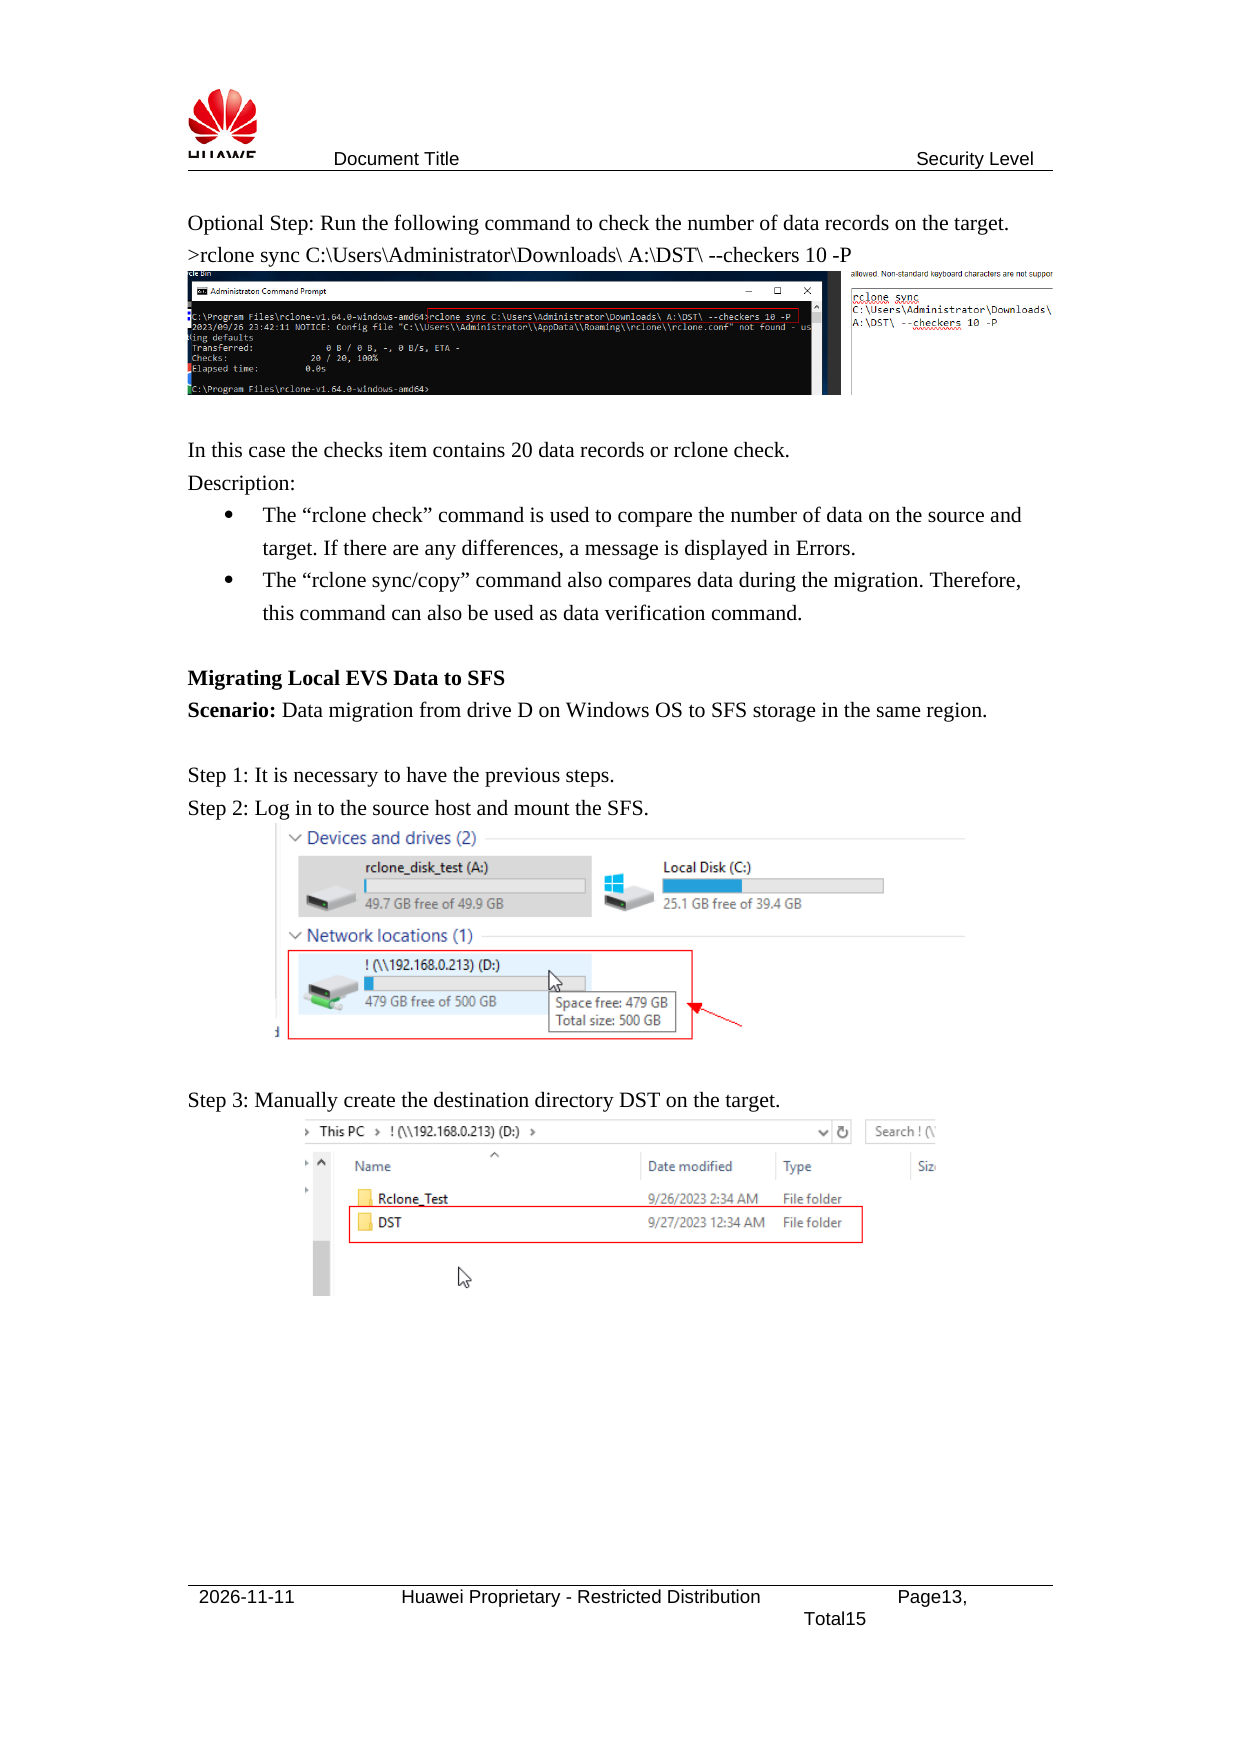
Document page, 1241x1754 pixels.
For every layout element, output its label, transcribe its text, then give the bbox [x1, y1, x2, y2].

picture [187, 271, 1053, 395]
text Migrating Local EVS Data to SFS [187, 661, 1053, 694]
list The “rclone check” command is used to compare the number of data on the source and target. If there are any differences, a message is displayed in Errors. [225, 499, 1053, 564]
text Description: [187, 466, 1053, 499]
text >rclone sync C:\Users\Administrator\Downloads\ A:\DST\ --checkers 10 -P [187, 239, 1053, 271]
text Step 1: It is necessary to have the previous steps. [187, 759, 1053, 791]
list The “rclone sync/copy” command also compares data during the migration. Therefore, this command can also be used as data verification command. [225, 564, 1053, 629]
picture [188, 89, 257, 158]
text Step 2: Log in to the source host and mount the SFS. [187, 791, 1053, 824]
picture [275, 823, 965, 1043]
text Scenario: Data migration from drive D on Windows OS to SFS storage in the same region. [187, 694, 1053, 726]
text Step 3: Manually create the destination directory DST on the target. [187, 1084, 1053, 1116]
text In this case the checks item contains 20 data records or rclone check. [187, 434, 1053, 466]
picture [305, 1116, 936, 1296]
text Optional Step: Run the following command to check the number of data records on the target. [187, 206, 1053, 239]
